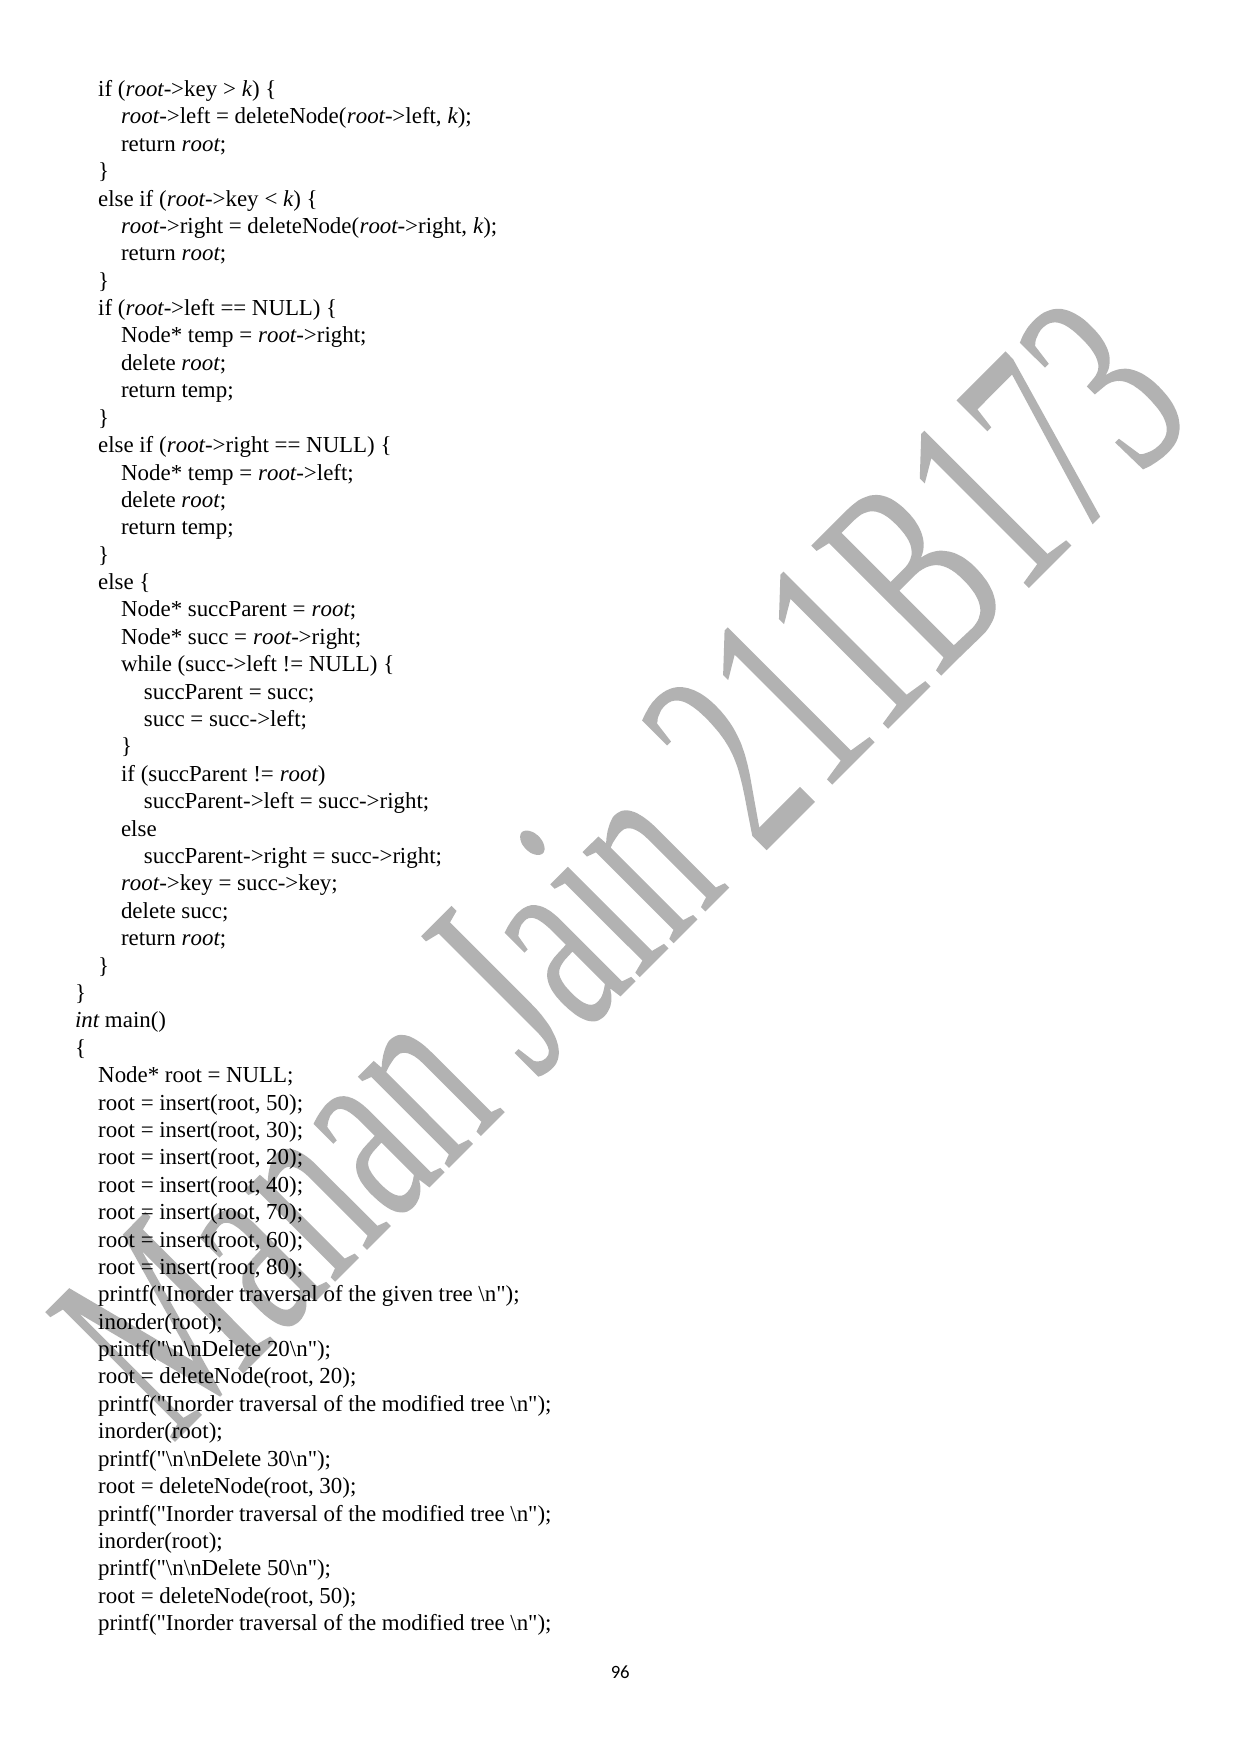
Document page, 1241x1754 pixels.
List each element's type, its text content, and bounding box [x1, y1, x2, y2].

text return temp; [75, 513, 1165, 540]
text delete succ; [75, 897, 1165, 923]
text return root; [75, 130, 1165, 156]
text delete root; [75, 349, 1165, 375]
text else if (root->key < k) { [75, 184, 1165, 211]
text printf("\n\nDelete 20\n"); [75, 1335, 1165, 1362]
text return temp; [75, 376, 1165, 403]
text root = insert(root, 30); [75, 1116, 1165, 1142]
text } [75, 732, 1165, 759]
text succParent->left = succ->right; [75, 787, 1165, 814]
text return root; [75, 924, 1165, 951]
text printf("Inorder traversal of the modified tree \n"); [75, 1499, 1165, 1526]
text if (succParent != root) [75, 760, 1165, 786]
text inorder(root); [75, 1417, 1165, 1444]
text succParent->right = succ->right; [75, 842, 1165, 868]
text succParent = succ; [75, 678, 1165, 704]
text Node* temp = root->left; [75, 458, 1165, 485]
text printf("\n\nDelete 30\n"); [75, 1445, 1165, 1471]
text } [75, 979, 1165, 1005]
text if (root->left == NULL) { [75, 294, 1165, 321]
text while (succ->left != NULL) { [75, 650, 1165, 677]
text return root; [75, 239, 1165, 266]
text root->left = deleteNode(root->left, k); [75, 102, 1165, 129]
text Node* succParent = root; [75, 596, 1165, 622]
text root = deleteNode(root, 50); [75, 1582, 1165, 1608]
text } [75, 952, 1165, 978]
text root = insert(root, 60); [75, 1226, 1165, 1252]
text else [75, 815, 1165, 841]
text inorder(root); [75, 1527, 1165, 1553]
text } [75, 267, 1165, 293]
text Node* temp = root->right; [75, 322, 1165, 348]
text root = insert(root, 50); [75, 1089, 1165, 1115]
text int main() [75, 1006, 1165, 1033]
text root->key = succ->key; [75, 869, 1165, 896]
text Node* succ = root->right; [75, 623, 1165, 649]
text { [75, 1034, 1165, 1060]
text root = insert(root, 40); [75, 1171, 1165, 1197]
text else if (root->right == NULL) { [75, 431, 1165, 457]
text if (root->key > k) { [75, 75, 1165, 101]
text root->right = deleteNode(root->right, k); [75, 212, 1165, 238]
text } [75, 541, 1165, 567]
text root = insert(root, 80); [75, 1253, 1165, 1279]
text delete root; [75, 486, 1165, 512]
text } [75, 404, 1165, 430]
text printf("\n\nDelete 50\n"); [75, 1554, 1165, 1581]
text } [75, 157, 1165, 183]
text root = insert(root, 70); [75, 1198, 1165, 1224]
text printf("Inorder traversal of the given tree \n"); [75, 1280, 1165, 1307]
text root = deleteNode(root, 20); [75, 1363, 1165, 1389]
text Node* root = NULL; [75, 1061, 1165, 1088]
text printf("Inorder traversal of the modified tree \n"); [75, 1609, 1165, 1636]
text root = insert(root, 20); [75, 1143, 1165, 1170]
text else { [75, 568, 1165, 594]
text inorder(root); [75, 1308, 1165, 1334]
text succ = succ->left; [75, 705, 1165, 731]
text printf("Inorder traversal of the modified tree \n"); [75, 1390, 1165, 1416]
text root = deleteNode(root, 30); [75, 1472, 1165, 1498]
